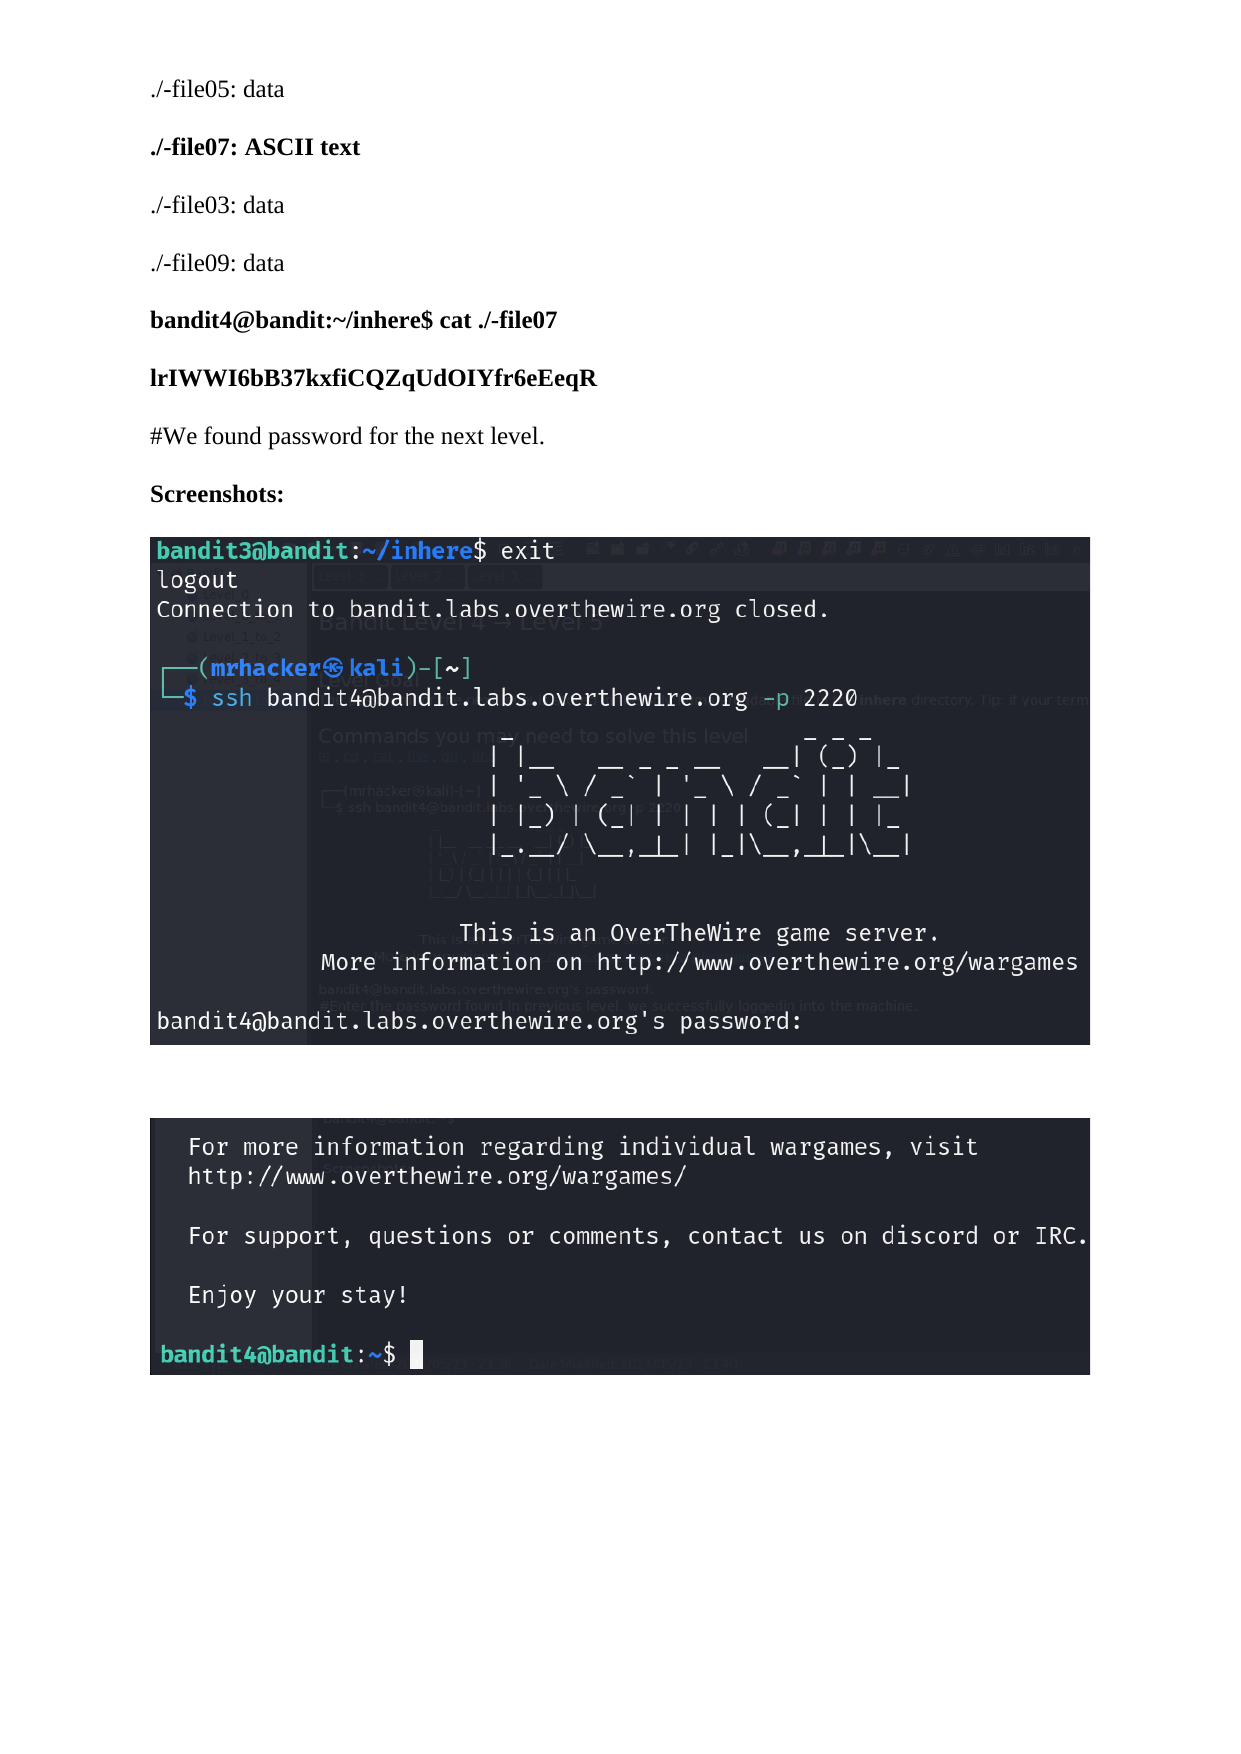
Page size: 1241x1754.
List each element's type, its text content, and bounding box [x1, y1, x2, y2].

text ./-file09: data [150, 248, 1090, 276]
text ./-file07: ASCII text [150, 132, 1090, 161]
text lrIWWI6bB37kxfiCQZqUdOIYfr6eEeqR [150, 363, 1090, 392]
picture [150, 1118, 1091, 1375]
text ./-file05: data [150, 74, 1090, 103]
text #We found password for the next level. [150, 421, 1090, 450]
text ./-file03: data [150, 190, 1090, 218]
text Screenshots: [150, 479, 1090, 508]
text bandit4@bandit:~/inhere$ cat ./-file07 [150, 306, 1090, 334]
picture [150, 537, 1091, 1045]
